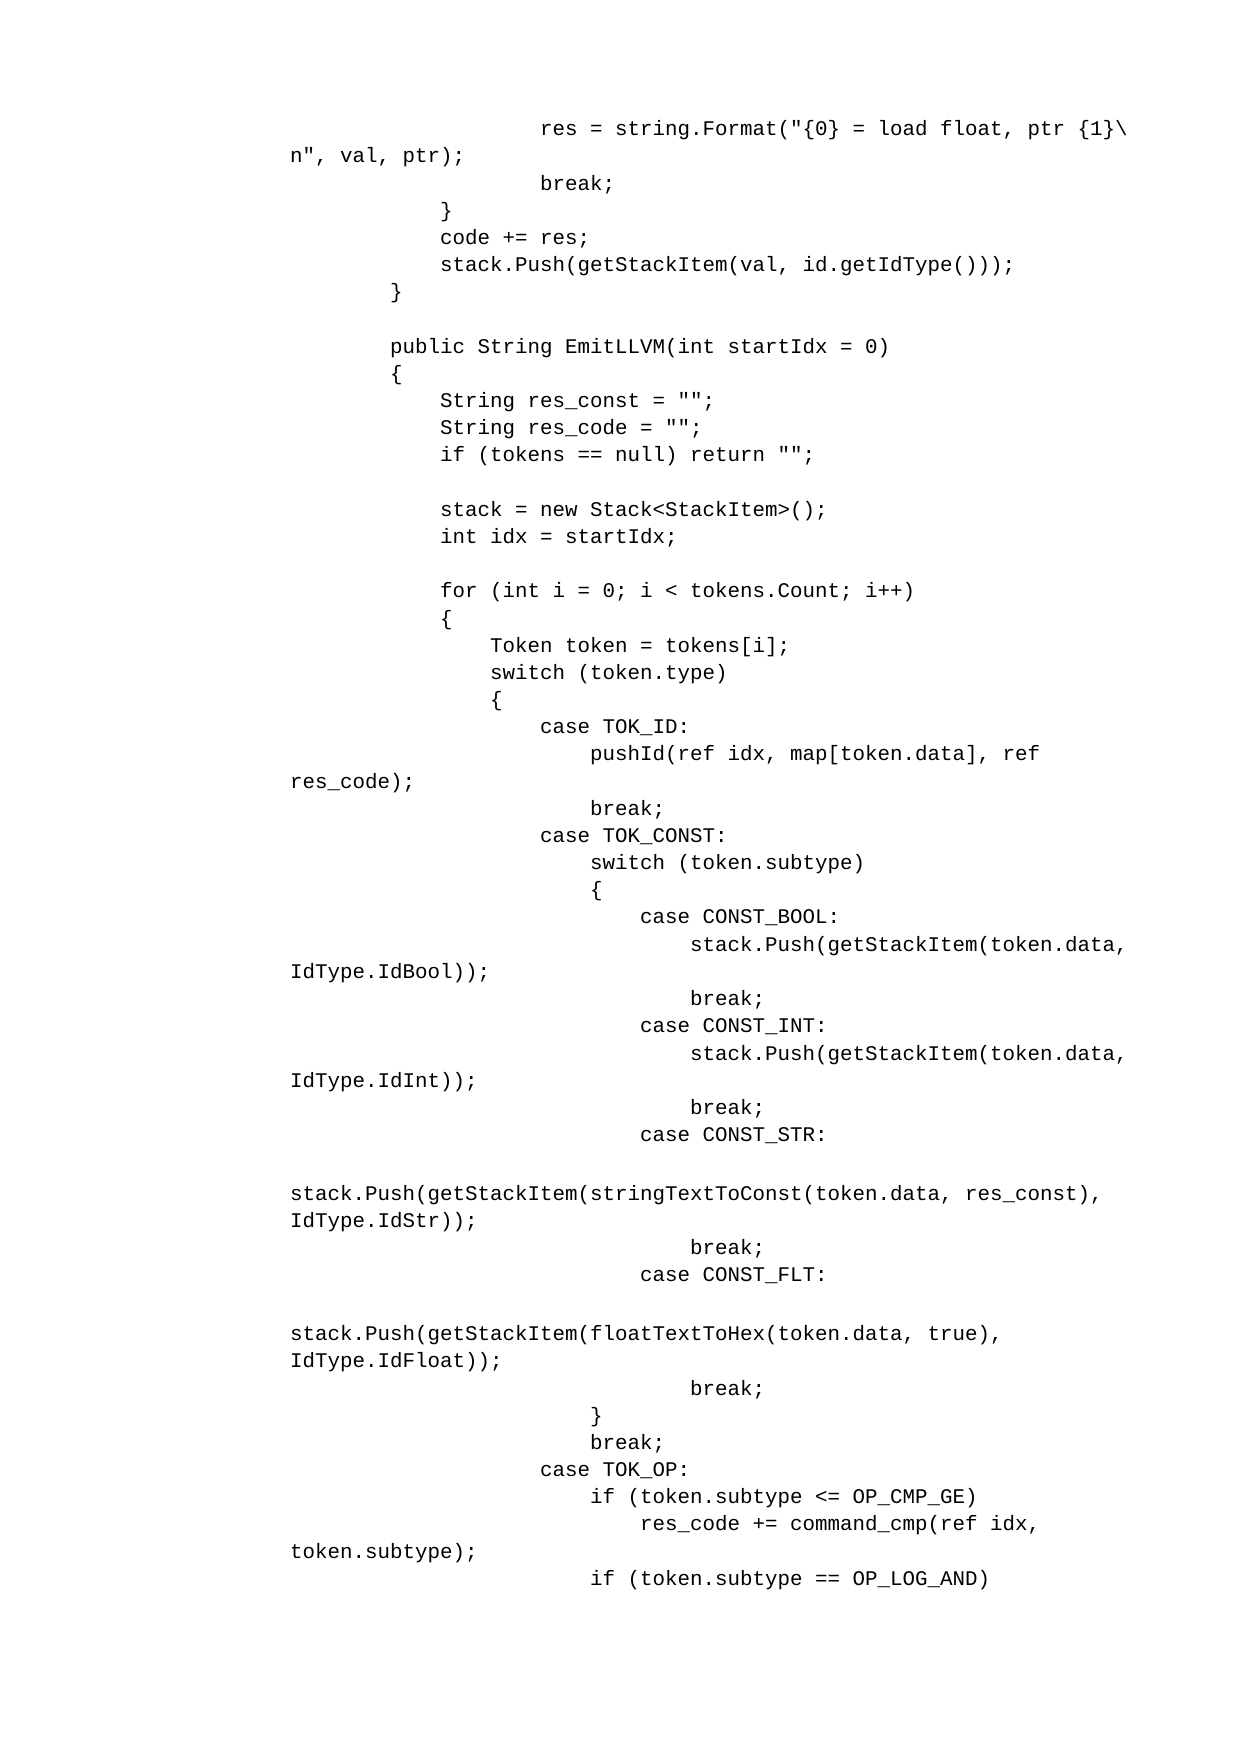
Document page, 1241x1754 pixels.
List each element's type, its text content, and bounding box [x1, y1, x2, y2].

list stack.Push(getStackItem(token.data, IdType.IdInt)); [290, 1042, 1152, 1093]
list break; [290, 1377, 1152, 1401]
list break; [290, 1432, 1152, 1456]
list for (int i = 0; i < tokens.Count; i++) [290, 580, 1152, 604]
list String res_const = ""; [290, 390, 1152, 414]
list stack = new Stack<StackItem>(); [290, 499, 1152, 522]
list switch (token.type) [290, 662, 1152, 686]
list res = string.Format("{0} = load float, ptr {1}\n", val, ptr); [290, 118, 1152, 169]
list public String EmitLLVM(int startIdx = 0) [290, 336, 1152, 359]
list } [290, 1405, 1152, 1428]
list res_code += command_cmp(ref idx, token.subtype); [290, 1513, 1152, 1564]
list code += res; [290, 227, 1152, 251]
list int idx = startIdx; [290, 526, 1152, 549]
list String res_code = ""; [290, 417, 1152, 441]
list stack.Push(getStackItem(val, id.getIdType())); [290, 254, 1152, 278]
list case CONST_BOOL: [290, 907, 1152, 930]
list case CONST_INT: [290, 1015, 1152, 1039]
list { [290, 607, 1152, 631]
list break; [290, 988, 1152, 1012]
list case CONST_STR: [290, 1124, 1152, 1148]
list if (tokens == null) return ""; [290, 444, 1152, 468]
list case TOK_OP: [290, 1459, 1152, 1483]
list case TOK_CONST: [290, 825, 1152, 849]
list stack.Push(getStackItem(floatTextToHex(token.data, true), IdType.IdFloat)); [290, 1292, 1152, 1374]
list if (token.subtype == OP_LOG_AND) [290, 1568, 1152, 1591]
list { [290, 879, 1152, 903]
list case TOK_ID: [290, 716, 1152, 740]
list { [290, 363, 1152, 386]
list switch (token.subtype) [290, 852, 1152, 876]
list stack.Push(getStackItem(stringTextToConst(token.data, res_const), IdType.IdStr)); [290, 1151, 1152, 1234]
list } [290, 281, 1152, 305]
list break; [290, 1097, 1152, 1121]
list stack.Push(getStackItem(token.data, IdType.IdBool)); [290, 934, 1152, 984]
list pushId(ref idx, map[token.data], ref res_code); [290, 743, 1152, 794]
list Token token = tokens[i]; [290, 635, 1152, 658]
list case CONST_FLT: [290, 1264, 1152, 1288]
list if (token.subtype <= OP_CMP_GE) [290, 1486, 1152, 1510]
list break; [290, 1237, 1152, 1261]
list } [290, 200, 1152, 223]
list break; [290, 798, 1152, 821]
list { [290, 689, 1152, 713]
list break; [290, 172, 1152, 196]
